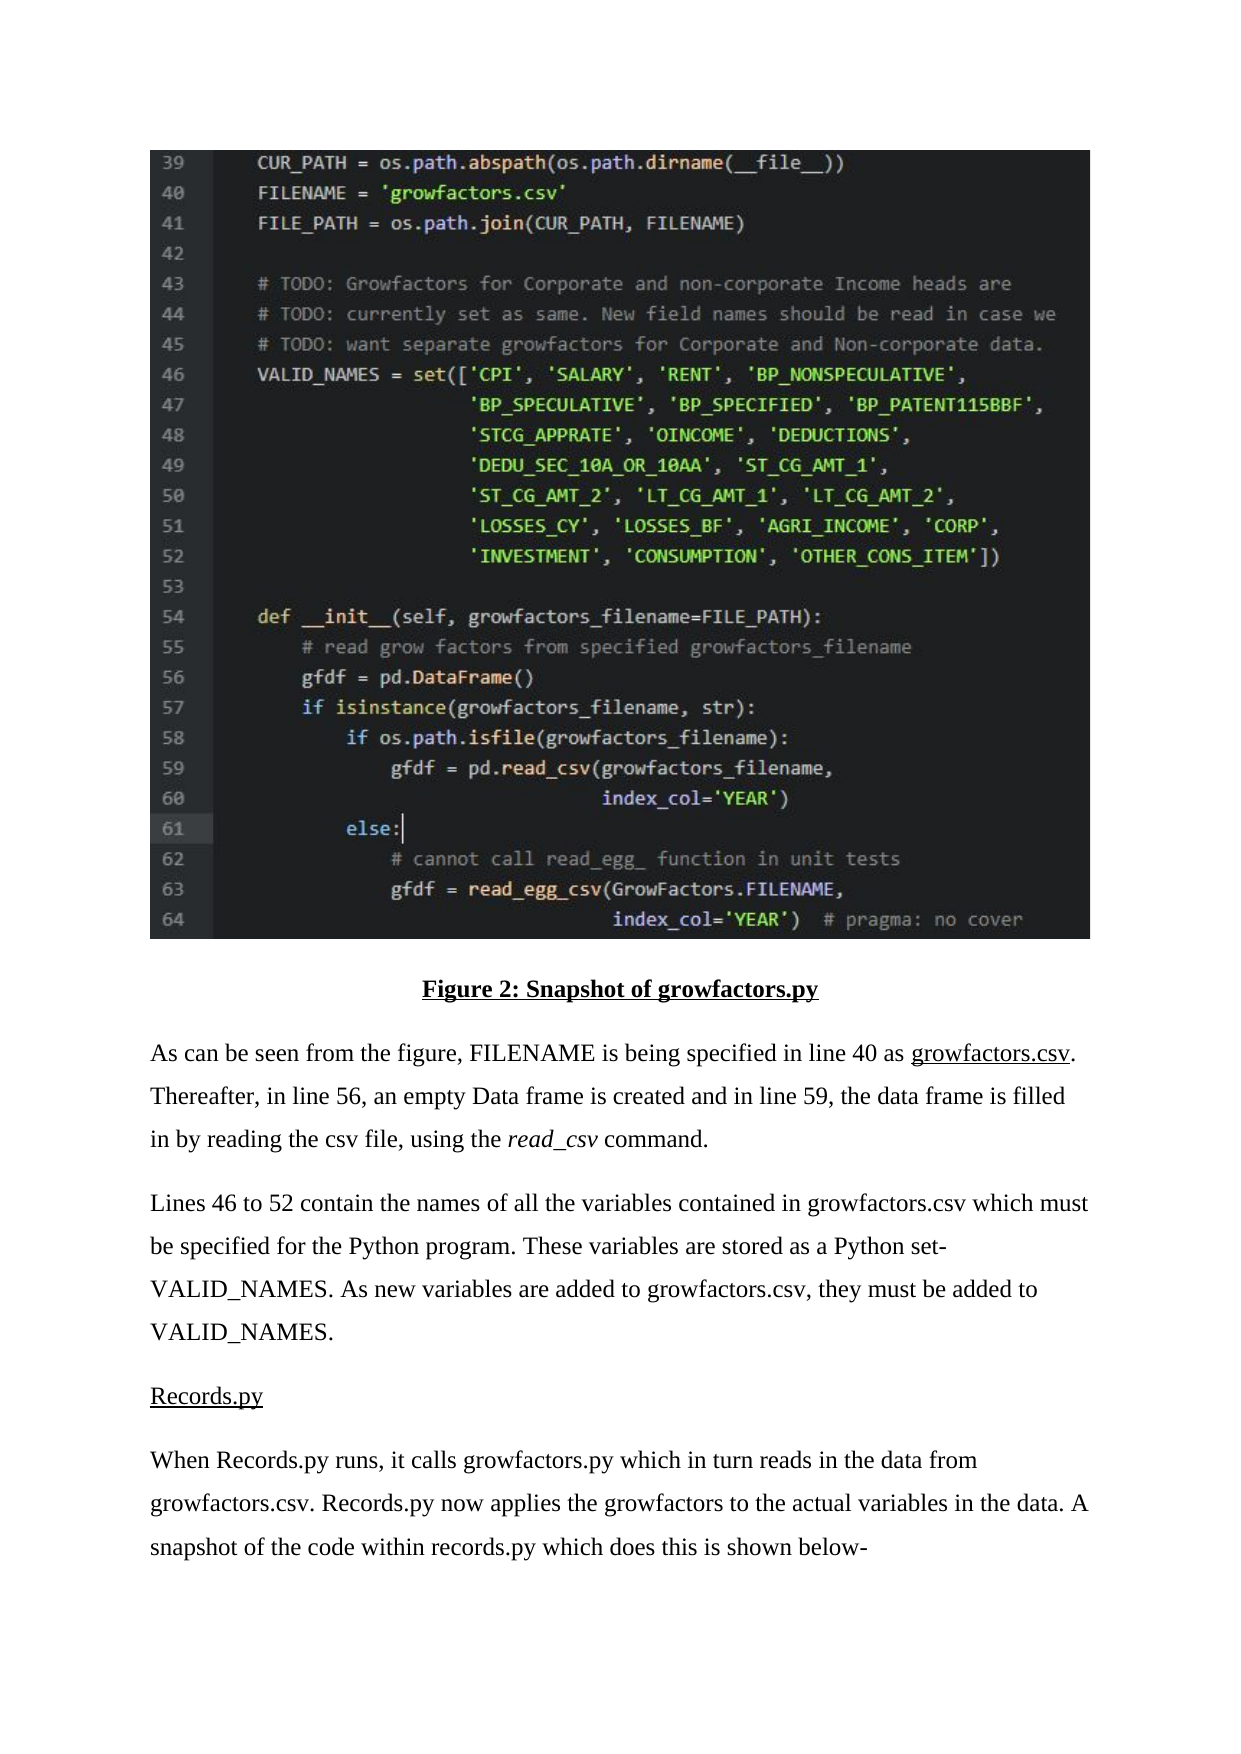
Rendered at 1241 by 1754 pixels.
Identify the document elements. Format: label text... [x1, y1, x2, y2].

text Figure 2: Snapshot of growfactors.py [150, 974, 1090, 1003]
picture [150, 150, 1091, 939]
text When Records.py runs, it calls growfactors.py which in turn reads in the data from growfactors.csv. Records.py now applies the growfactors to the actual variables in the data. A snapshot of the code within records.py which does this is shown below- [150, 1445, 1090, 1560]
text As can be seen from the figure, FILENAME is being specified in line 40 as growfactors.csv. Thereafter, in line 56, an empty Data frame is created and in line 59, the data frame is filled in by reading the csv file, using the read_csv command. [150, 1038, 1090, 1153]
text Lines 46 to 52 contain the names of all the variables contained in growfactors.csv which must be specified for the Python program. These variables are stored as a Python set- VALID_NAMES. As new variables are added to growfactors.csv, they must be added to VALID_NAMES. [150, 1188, 1090, 1346]
text Records.py [150, 1381, 1090, 1410]
